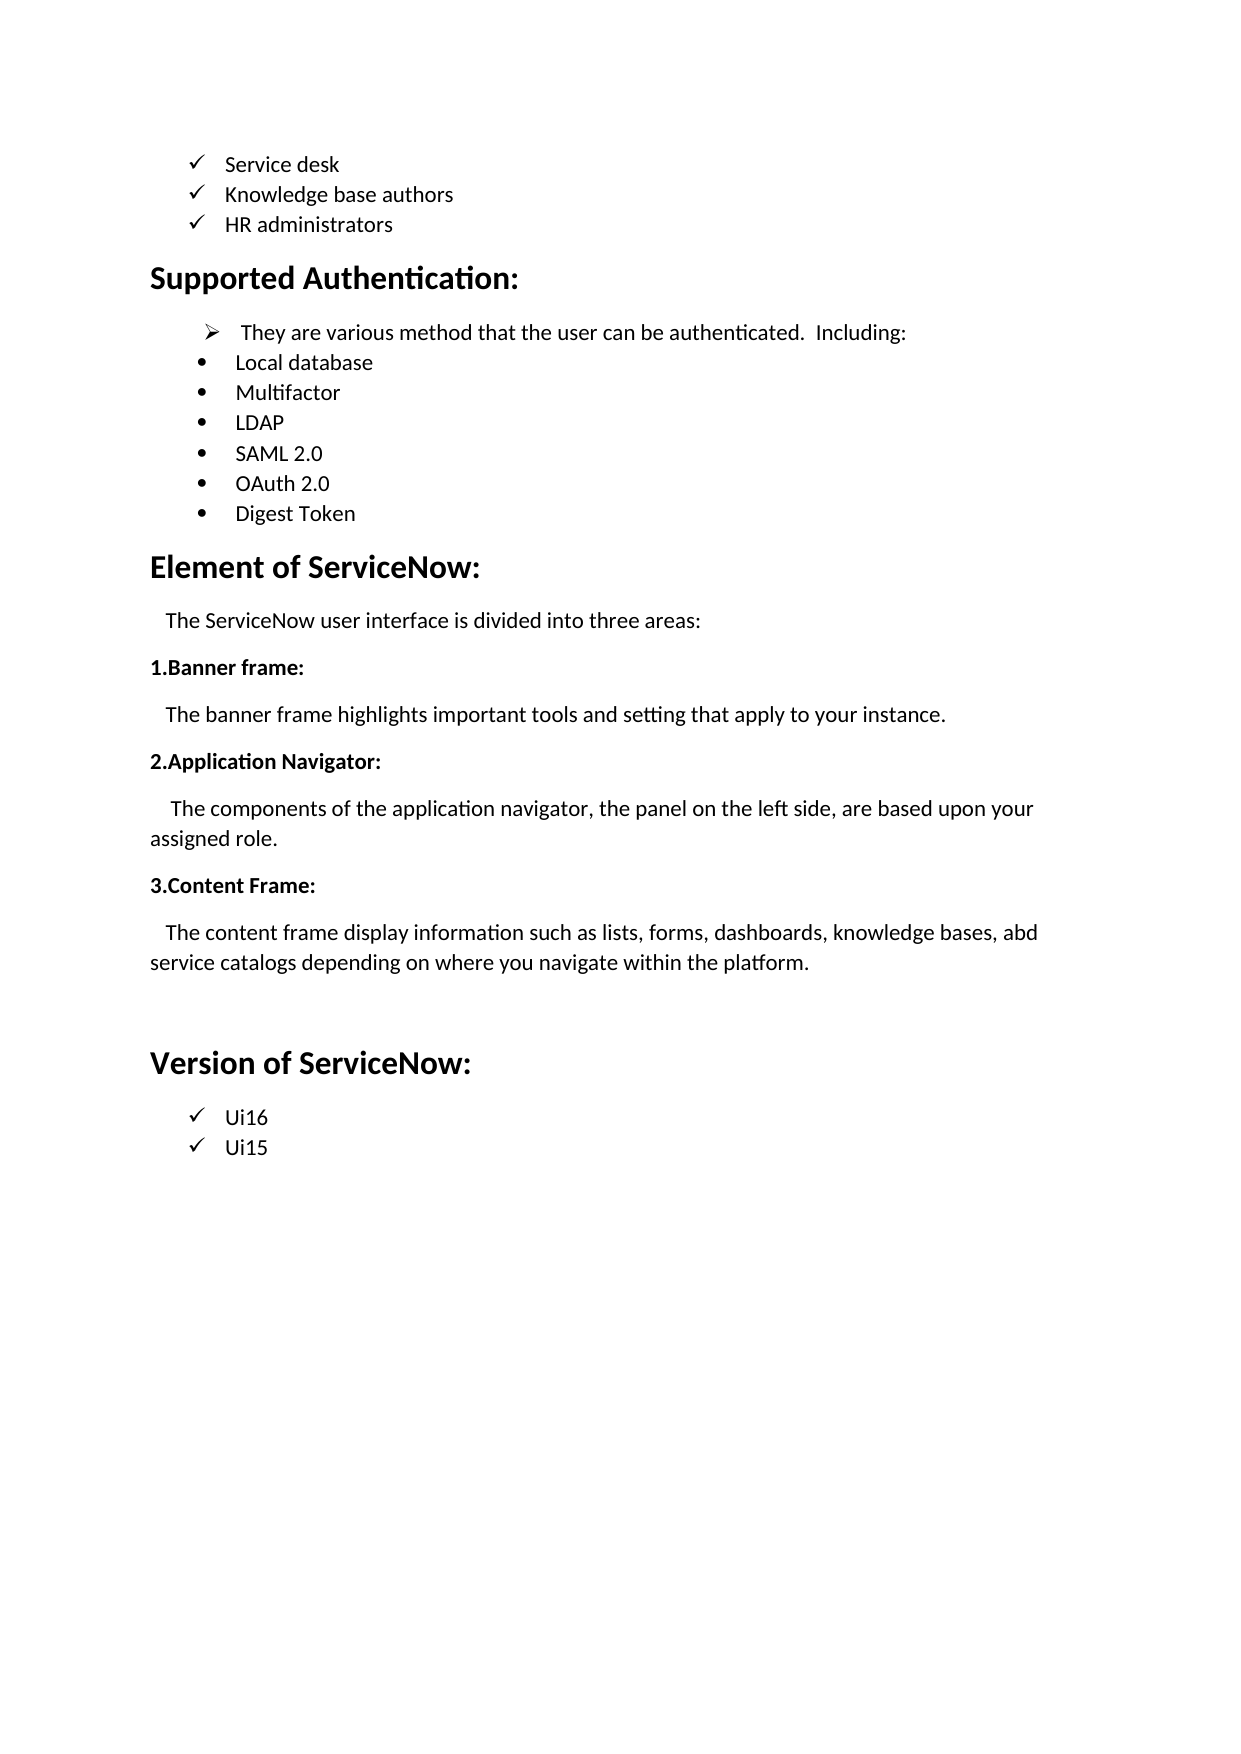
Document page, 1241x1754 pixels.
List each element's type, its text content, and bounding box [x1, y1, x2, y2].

list HR administrators [187, 210, 1090, 238]
list Ui16 [187, 1103, 1090, 1131]
text 1.Banner frame: [150, 653, 1090, 682]
text Version of ServiceNow: [150, 1042, 1090, 1083]
list They are various method that the user can be authenticated. Including: [203, 318, 1090, 346]
text Element of ServiceNow: [150, 546, 1090, 587]
list Local database [198, 348, 1090, 376]
text Supported Authentication: [150, 257, 1090, 298]
text The ServiceNow user interface is divided into three areas: [150, 607, 1090, 635]
list OAuth 2.0 [198, 469, 1090, 497]
list Digest Token [198, 499, 1090, 527]
text 2.Application Navigator: [150, 747, 1090, 775]
text The components of the application navigator, the panel on the left side, are based upon your assigned role. [150, 794, 1090, 852]
list Knowledge base authors [187, 180, 1090, 208]
list SAML 2.0 [198, 439, 1090, 467]
text 3.Content Frame: [150, 871, 1090, 899]
text The banner frame highlights important tools and setting that apply to your instance. [150, 700, 1090, 728]
list Service desk [187, 150, 1090, 178]
list Ui15 [187, 1133, 1090, 1161]
list LDAP [198, 408, 1090, 437]
text The content frame display information such as lists, forms, dashboards, knowledge bases, abd service catalogs depending on where you navigate within the platform. [150, 918, 1090, 976]
list Multifactor [198, 378, 1090, 406]
